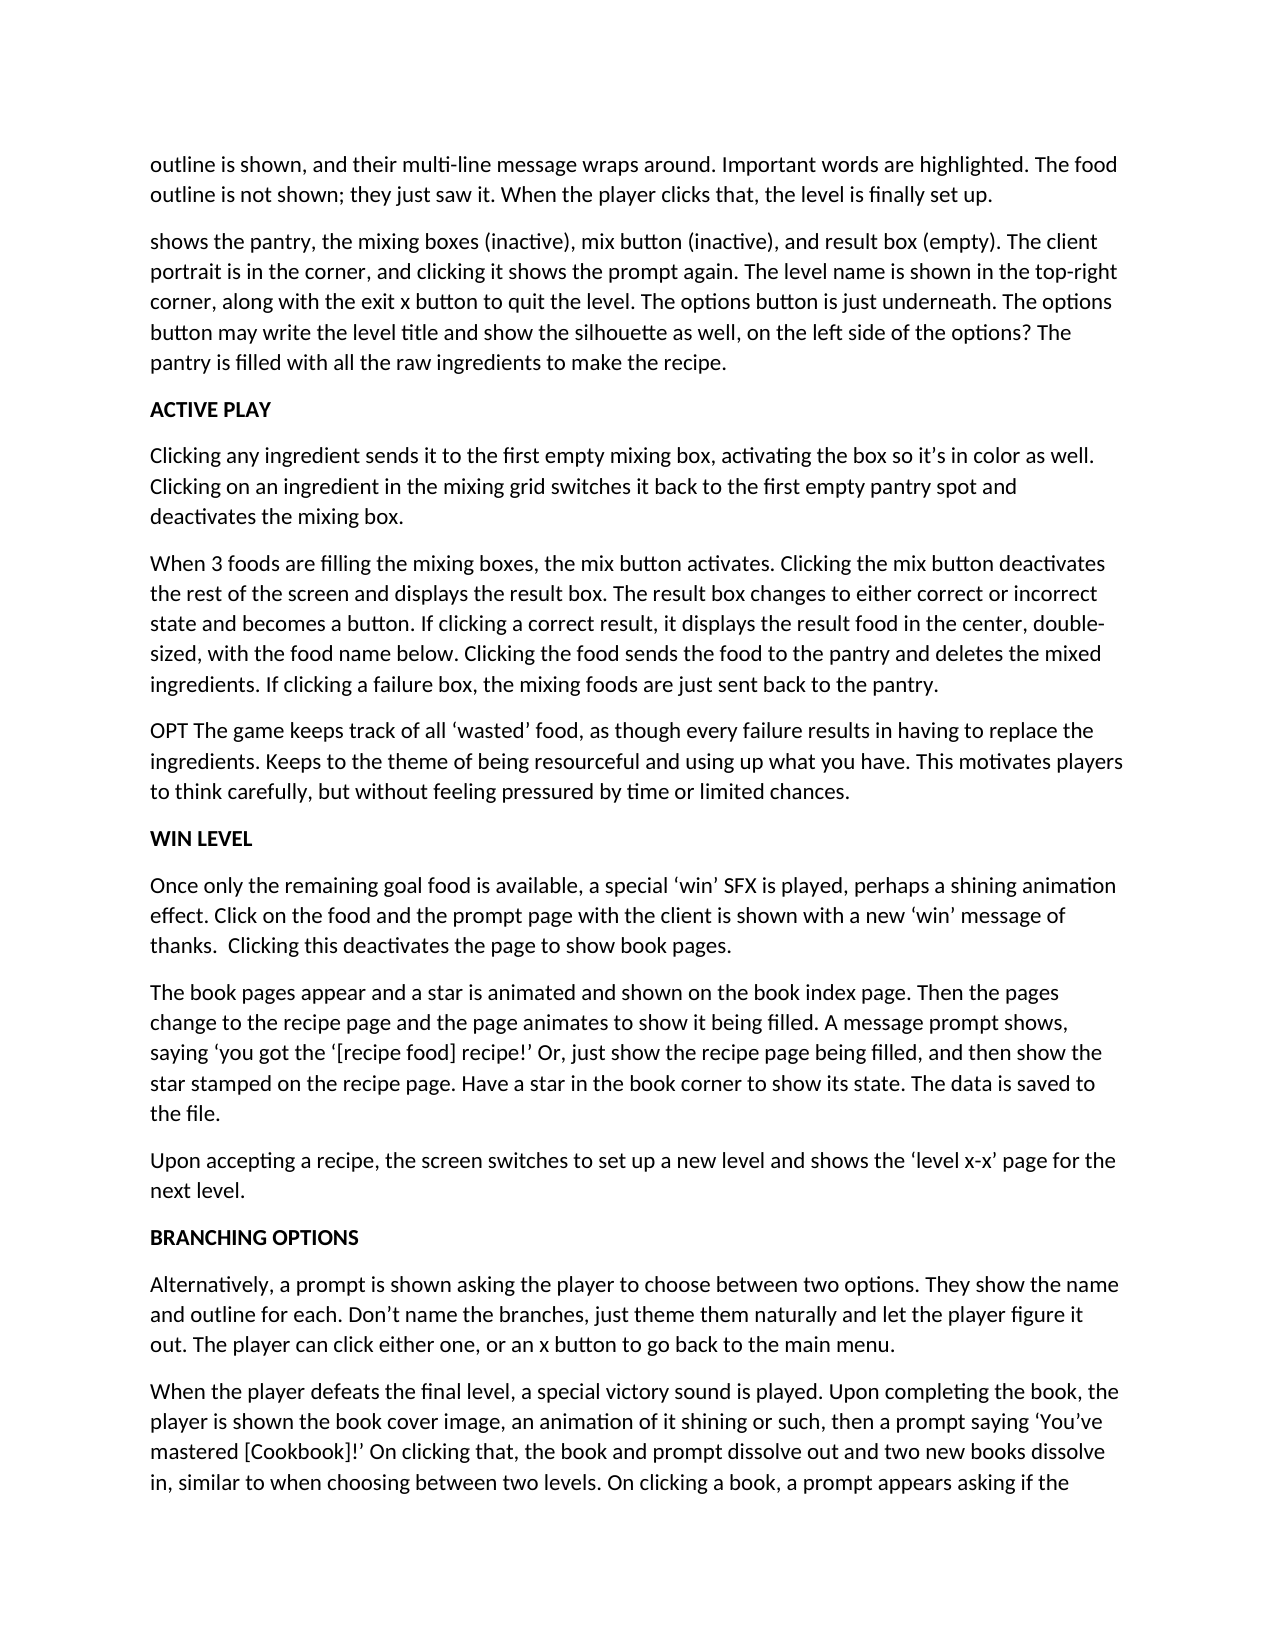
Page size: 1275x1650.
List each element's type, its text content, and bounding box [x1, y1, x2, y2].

text WIN LEVEL [150, 824, 1125, 852]
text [150, 150, 1125, 208]
text ACTIVE PLAY [150, 395, 1125, 423]
text The book pages appear and a star is animated and shown on the book index page. Then the pages change to the recipe page and the page animates to show it being filled. A message prompt shows, saying ‘you got the ‘[recipe food] recipe!’ Or, just show the recipe page being filled, and then show the star stamped on the recipe page. Have a star in the book corner to show its state. The data is saved to the file. [150, 978, 1125, 1127]
text Alternatively, a prompt is shown asking the player to choose between two options. They show the name and outline for each. Don’t name the branches, just theme them naturally and let the player figure it out. The player can click either one, or an x button to go back to the main menu. [150, 1270, 1125, 1358]
text Clicking any ingredient sends it to the first empty mixing box, activating the box so it’s in color as well. Clicking on an ingredient in the mixing grid switches it back to the first empty pantry spot and deactivates the mixing box. [150, 442, 1125, 530]
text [150, 1377, 1125, 1496]
text BRANCHING OPTIONS [150, 1223, 1125, 1251]
text Upon accepting a recipe, the screen switches to set up a new level and shows the ‘level x-x’ page for the next level. [150, 1146, 1125, 1204]
text shows the pantry, the mixing boxes (inactive), mix button (inactive), and result box (empty). The client portrait is in the corner, and clicking it shows the prompt again. The level name is shown in the top-right corner, along with the exit x button to quit the level. The options button is just underneath. The options button may write the level title and show the silhouette as well, on the left side of the options? The pantry is filled with all the raw ingredients to make the recipe. [150, 227, 1125, 376]
text OPT The game keeps track of all ‘wasted’ food, as though every failure results in having to replace the ingredients. Keeps to the theme of being resourceful and using up what you have. This motivates players to think carefully, but without feeling pressured by time or limited chances. [150, 717, 1125, 805]
text Once only the remaining goal food is available, a special ‘win’ SFX is played, perhaps a shining animation effect. Click on the food and the prompt page with the client is shown with a new ‘win’ message of thanks. Clicking this deactivates the page to show book pages. [150, 871, 1125, 959]
text When 3 foods are filling the mixing boxes, the mix button activates. Clicking the mix button deactivates the rest of the screen and displays the result box. The result box changes to either correct or incorrect state and becomes a button. If clicking a correct result, it displays the result food in the center, double-sized, with the food name below. Clicking the food sends the food to the pantry and deletes the mixed ingredients. If clicking a failure box, the mixing foods are just sent back to the pantry. [150, 549, 1125, 698]
